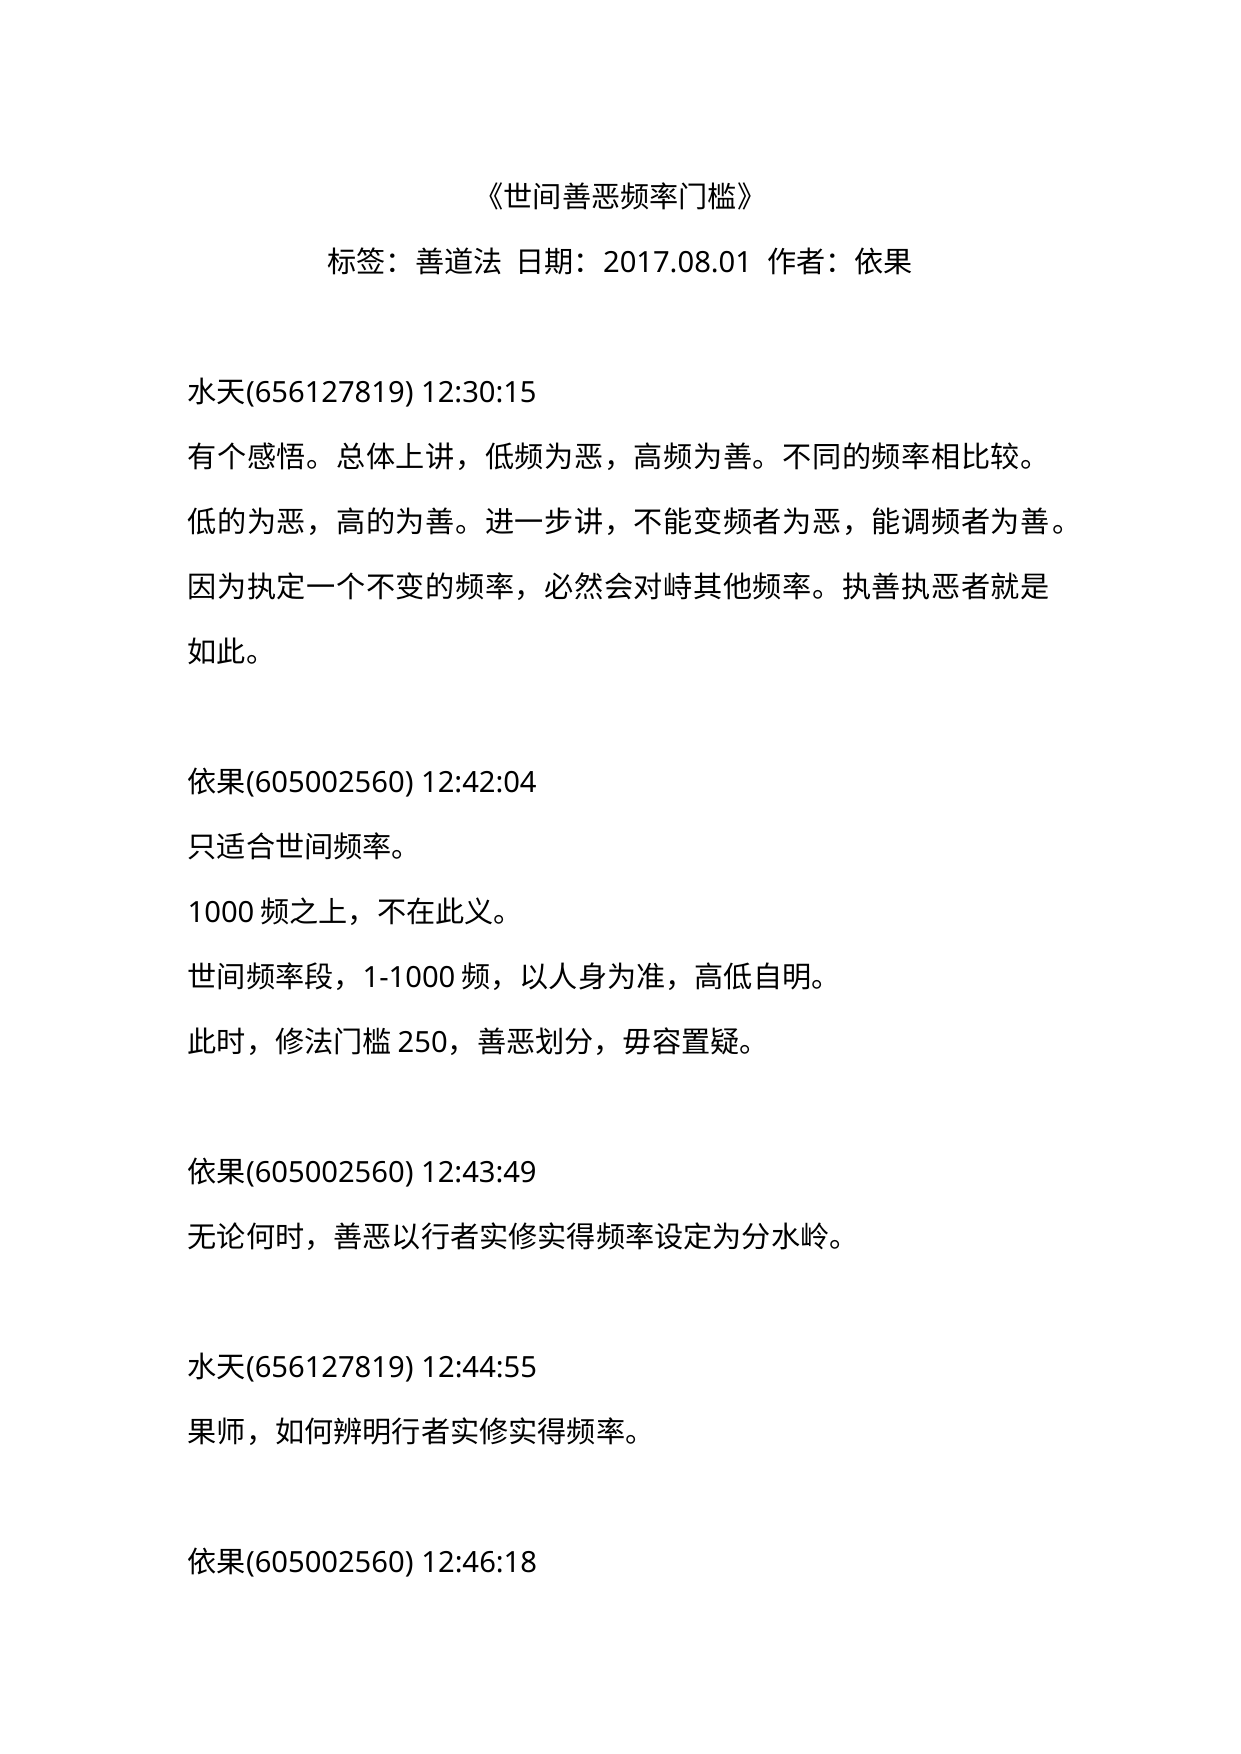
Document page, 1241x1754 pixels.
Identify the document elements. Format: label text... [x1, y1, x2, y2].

text 《世间善恶频率门槛》 [187, 162, 1053, 227]
text 标签：善道法 日期：2017.08.01 作者：依果 [187, 227, 1053, 292]
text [187, 357, 1053, 1592]
